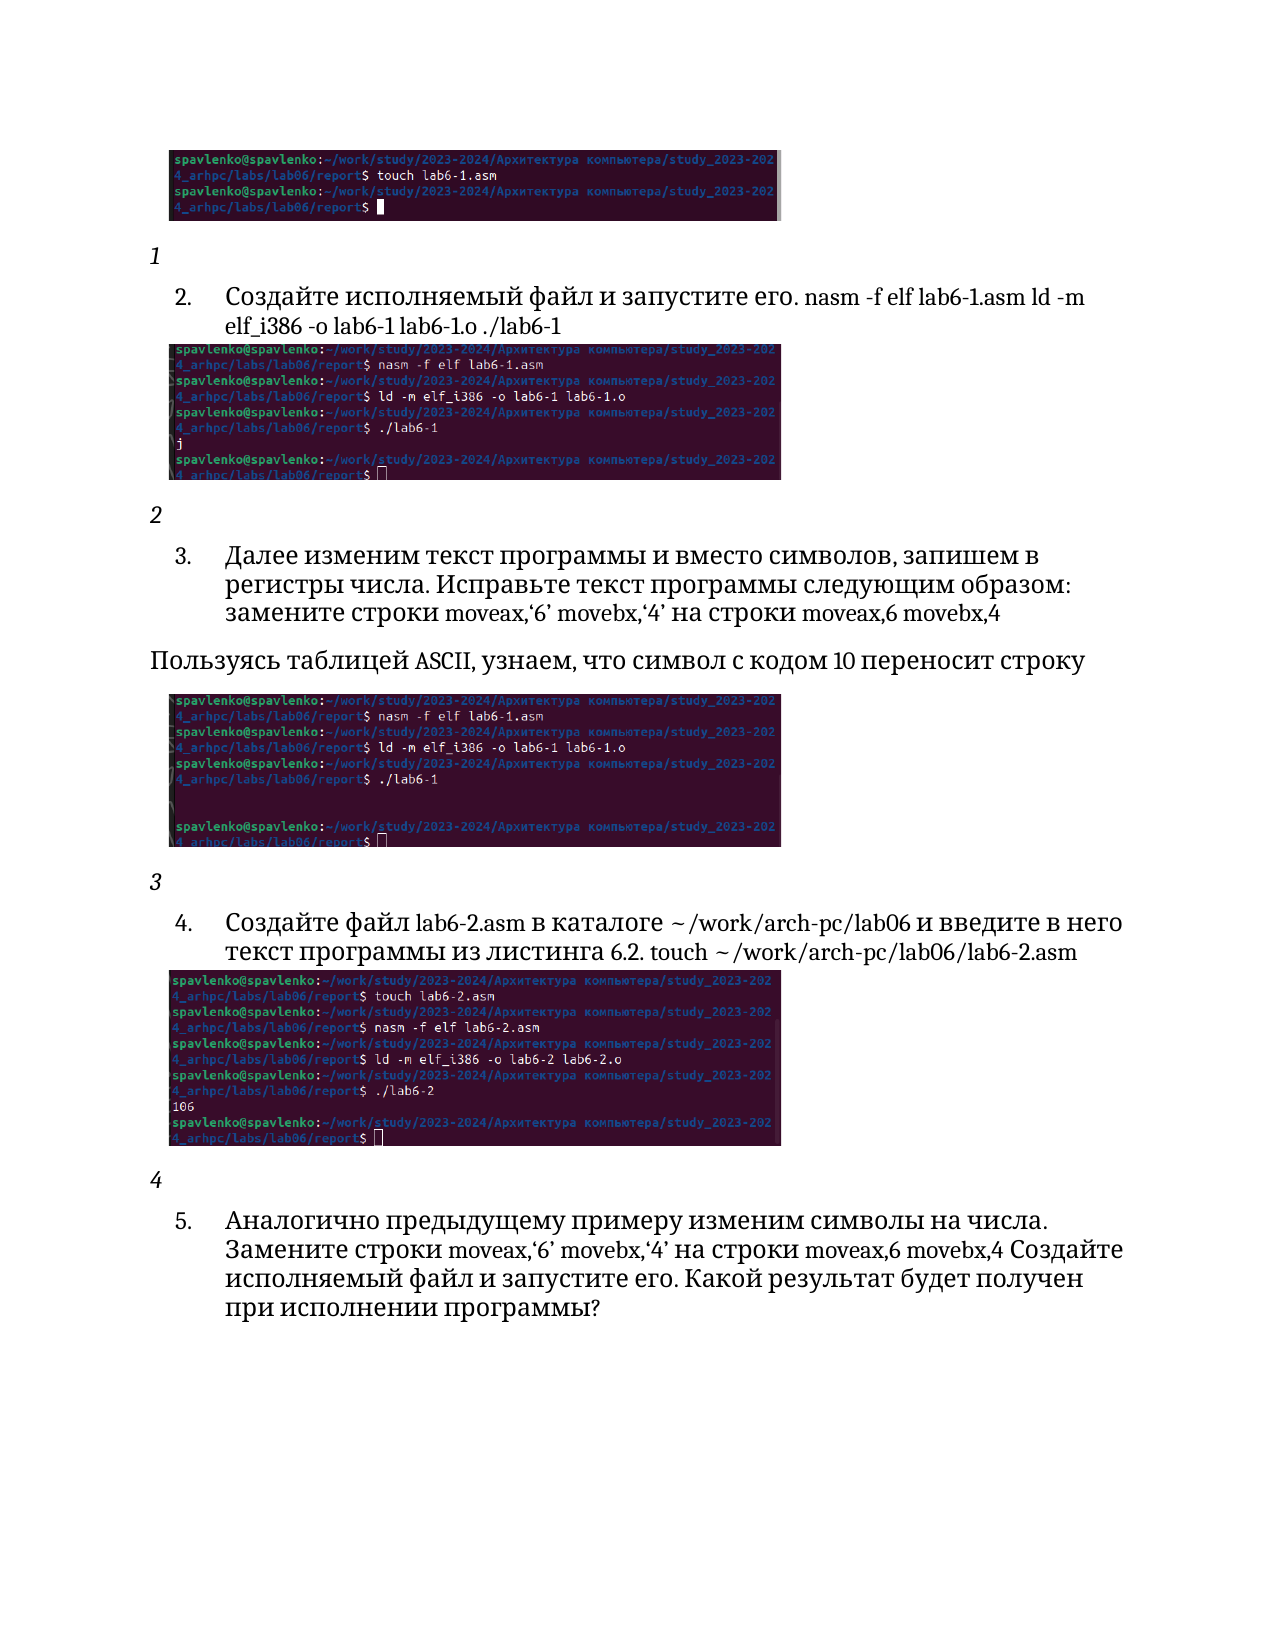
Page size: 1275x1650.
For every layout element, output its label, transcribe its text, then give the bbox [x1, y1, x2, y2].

text 4 [150, 1166, 1125, 1195]
text 3 [150, 868, 1125, 896]
text 1 [150, 242, 1125, 271]
text 2 [150, 501, 1125, 529]
text Пользуясь таблицей ASCII, узнаем, что символ с кодом 10 переносит строку [150, 647, 1125, 676]
list Далее изменим текст программы и вместо символов, запишем в регистры числа. Исправьте текст программы следующим образом: замените строки moveax,‘6’ movebx,‘4’ на строки moveax,6 movebx,4 [175, 542, 1125, 628]
picture [168, 150, 782, 221]
picture [168, 970, 782, 1146]
picture [168, 344, 782, 480]
list Создайте исполняемый файл и запустите его. nasm -f elf lab6-1.asm ld -m elf_i386 -o lab6-1 lab6-1.o ./lab6-1 [175, 283, 1125, 341]
list Аналогично предыдущему примеру изменим символы на числа. Замените строки moveax,‘6’ movebx,‘4’ на строки moveax,6 movebx,4 Создайте исполняемый файл и запустите его. Какой результат будет получен при исполнении программы? [175, 1207, 1125, 1322]
picture [168, 694, 782, 847]
list Создайте файл lab6-2.asm в каталоге ~/work/arch-pc/lab06 и введите в него текст программы из листинга 6.2. touch ~/work/arch-pc/lab06/lab6-2.asm [175, 909, 1125, 966]
